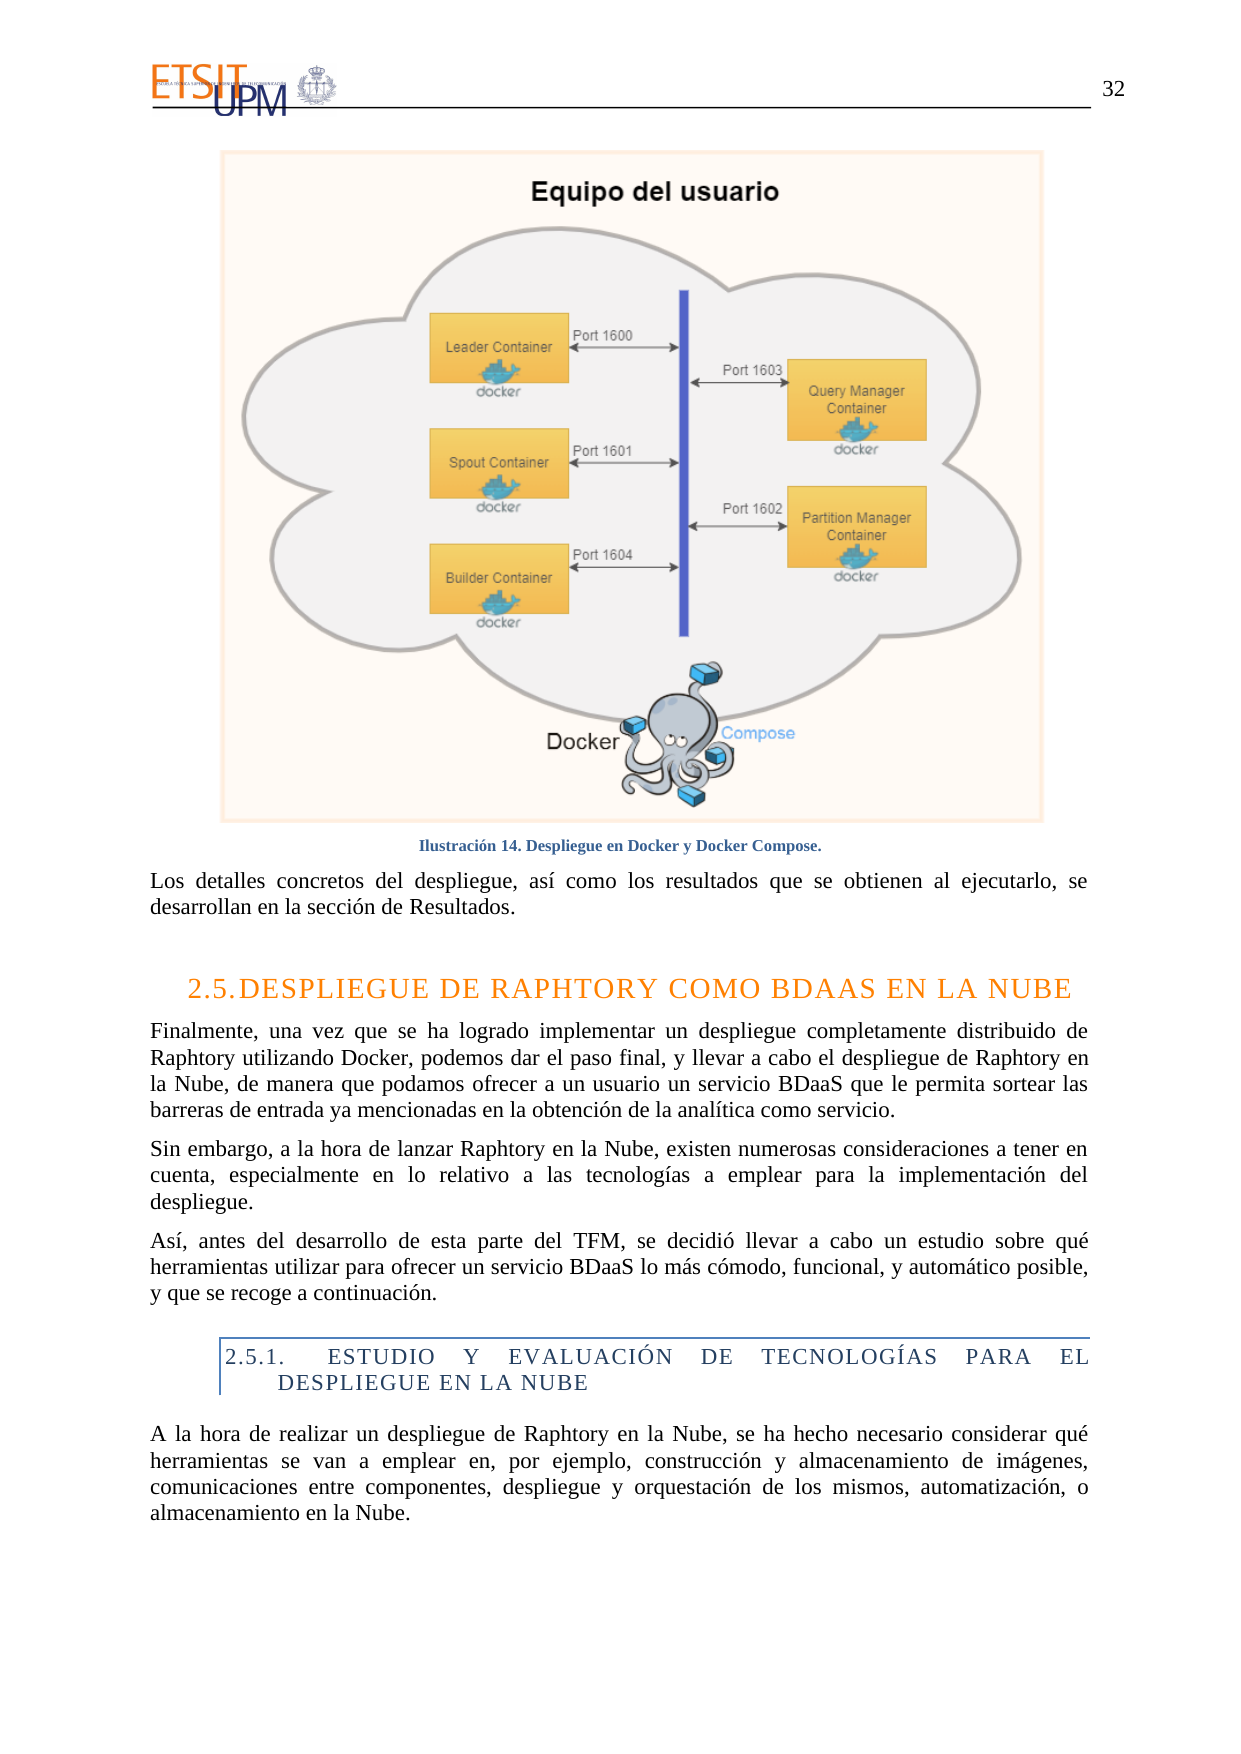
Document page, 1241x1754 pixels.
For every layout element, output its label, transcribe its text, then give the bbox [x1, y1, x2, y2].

picture [185, 150, 1055, 823]
text Así, antes del desarrollo de esta parte del TFM, se decidió llevar a cabo un estudio sobre qué herramientas utilizar para ofrecer un servicio BDaaS lo más cómodo, funcional, y automático posible, y que se recoge a continuación. [150, 1227, 1090, 1306]
text Finalmente, una vez que se ha logrado implementar un despliegue completamente distribuido de Raphtory utilizando Docker, podemos dar el paso final, y llevar a cabo el despliegue de Raphtory en la Nube, de manera que podamos ofrecer a un usuario un servicio BDaaS que le permita sortear las barreras de entrada ya mencionadas en la obtención de la analítica como servicio. [150, 1017, 1090, 1123]
text Los detalles concretos del despliegue, así como los resultados que se obtienen al ejecutarlo, se desarrollan en la sección de Resultados. [150, 867, 1090, 920]
text A la hora de realizar un despliegue de Raphtory en la Nube, se ha hecho necesario considerar qué herramientas se van a emplear en, por ejemplo, construcción y almacenamiento de imágenes, comunicaciones entre componentes, despliegue y orquestación de los mismos, automatización, o almacenamiento en la Nube. [150, 1420, 1090, 1526]
subtitle Estudio y evaluación de tecnologías para el despliegue en la nube [221, 1339, 1090, 1395]
subtitle Despliegue de Raphtory como BDaaS en la Nube [187, 971, 1090, 1005]
text Sin embargo, a la hora de lanzar Raphtory en la Nube, existen numerosas consideraciones a tener en cuenta, especialmente en lo relativo a las tecnologías a emplear para la implementación del despliegue. [150, 1135, 1090, 1214]
picture [151, 63, 338, 117]
